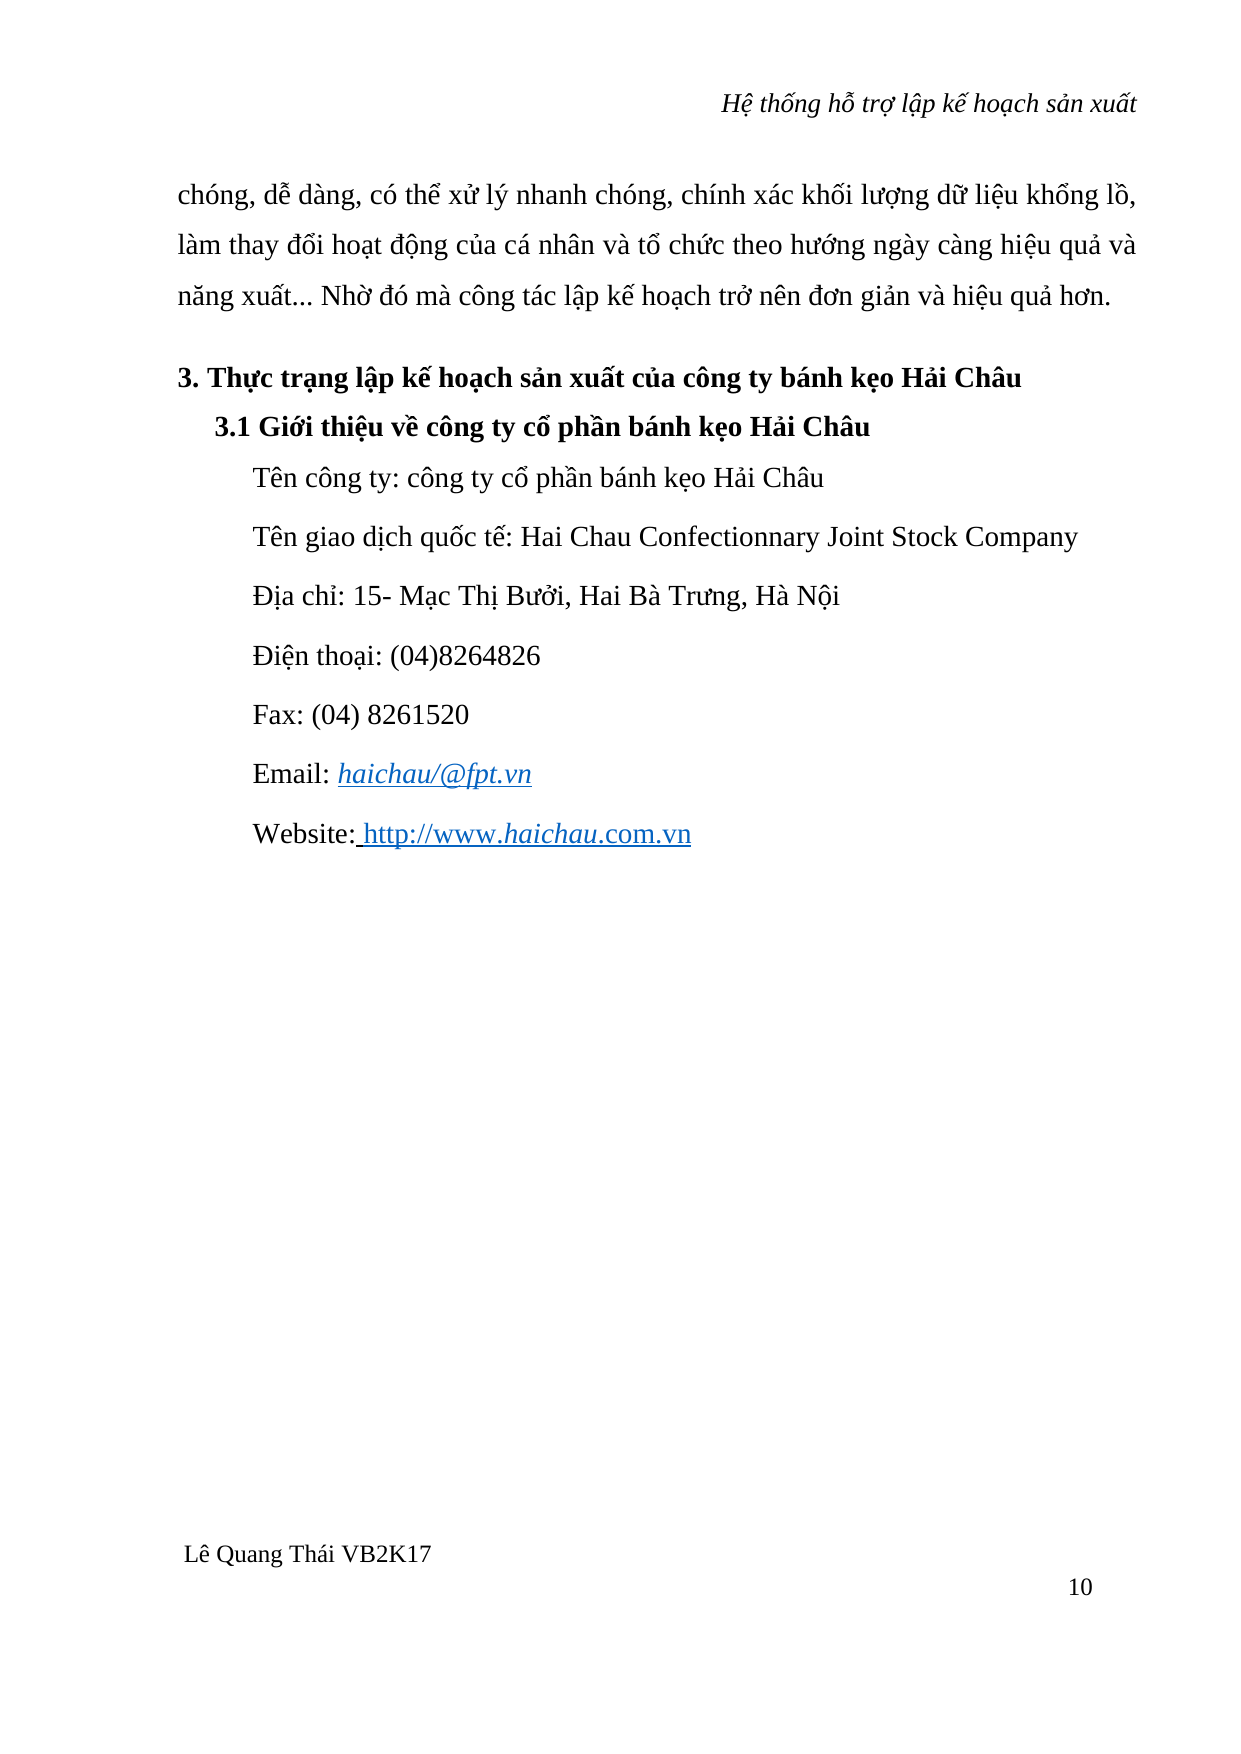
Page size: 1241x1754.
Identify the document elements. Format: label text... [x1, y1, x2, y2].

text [177, 177, 1137, 311]
text Fax: (04) 8261520 [252, 697, 1137, 731]
text Địa chỉ: 15- Mạc Thị Bưởi, Hai Bà Trưng, Hà Nội [252, 578, 1137, 612]
text Tên giao dịch quốc tế: Hai Chau Confectionnary Joint Stock Company [252, 519, 1137, 553]
text Email: haichau/@fpt.vn [252, 757, 1137, 790]
text Điện thoại: (04)8264826 [252, 638, 1137, 671]
list Thực trạng lập kế hoạch sản xuất của công ty bánh kẹo Hải Châu [177, 349, 1137, 397]
text Tên công ty: công ty cổ phần bánh kẹo Hải Châu [252, 460, 1137, 493]
text Website: http://www.haichau.com.vn [252, 816, 1137, 849]
text 3.1 Giới thiệu về công ty cổ phần bánh kẹo Hải Châu [214, 409, 1137, 443]
